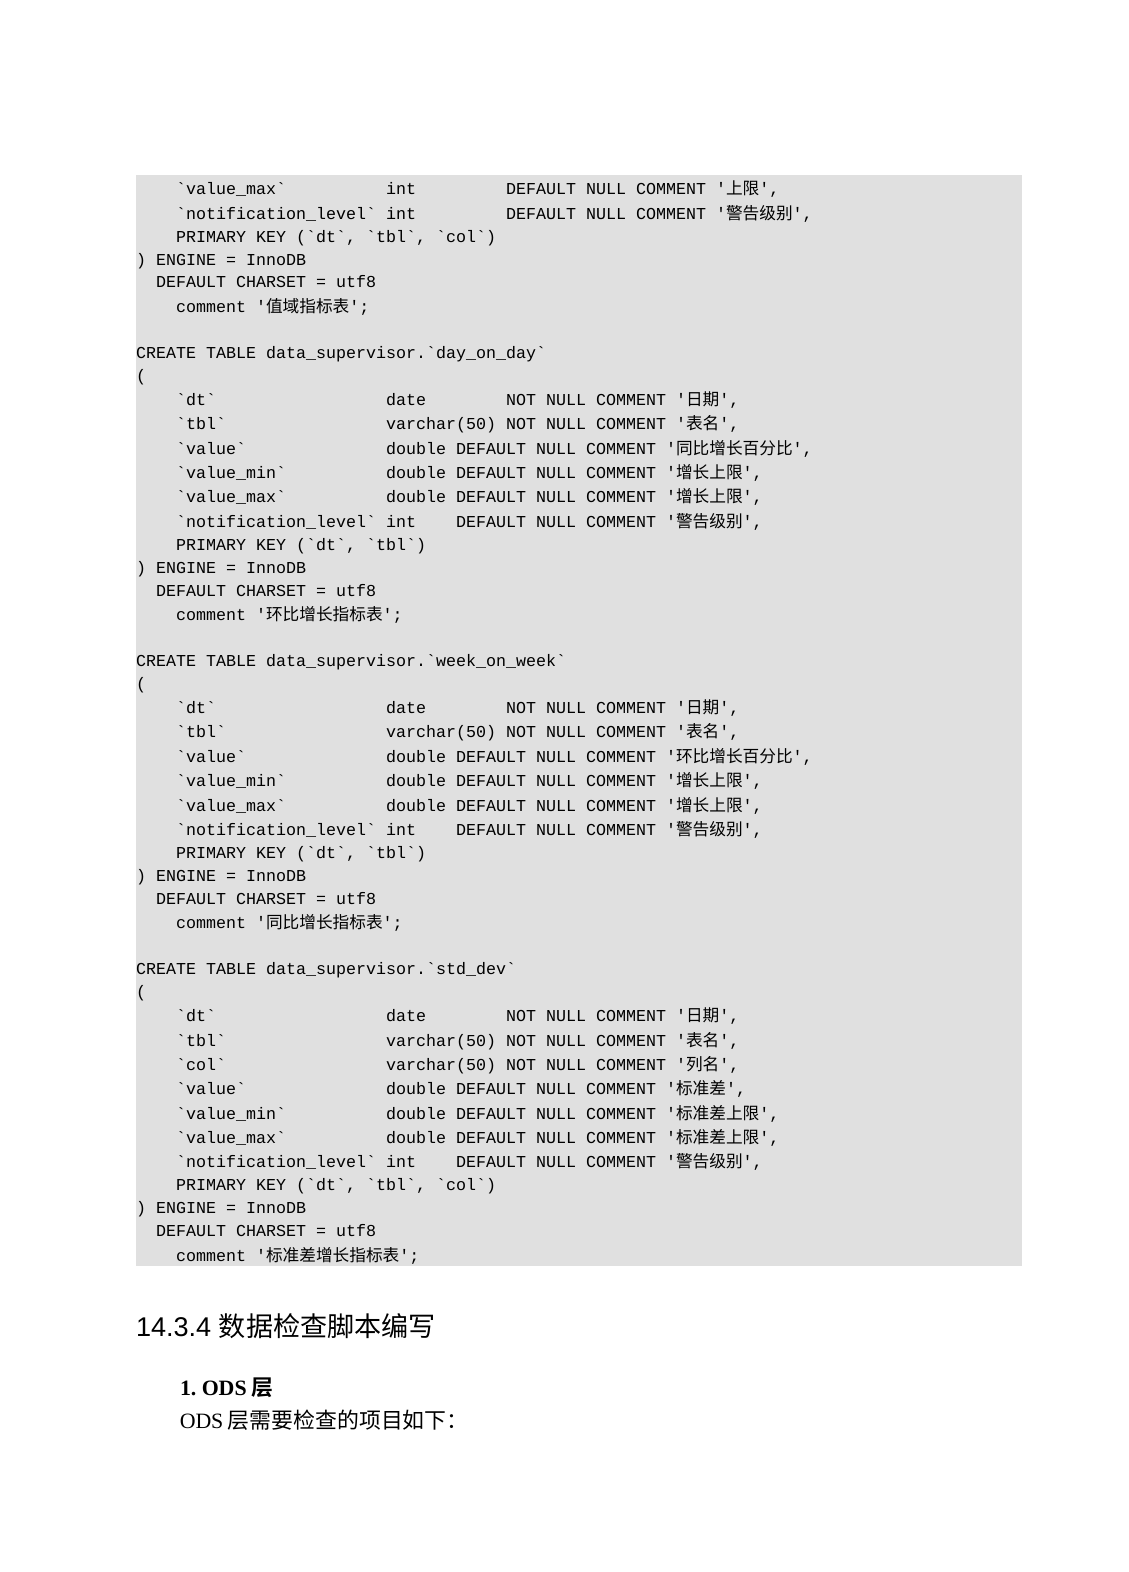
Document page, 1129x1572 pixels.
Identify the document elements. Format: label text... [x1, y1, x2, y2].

text comment '标准差增长指标表'; [136, 1242, 1022, 1266]
text DEFAULT CHARSET = utf8 [136, 270, 1022, 293]
text `notification_level` int DEFAULT NULL COMMENT '警告级别', [136, 816, 1022, 840]
text ( [136, 979, 1022, 1002]
text `value_min` double DEFAULT NULL COMMENT '增长上限', [136, 459, 1022, 483]
text `value` double DEFAULT NULL COMMENT '环比增长百分比', [136, 743, 1022, 767]
text `col` varchar(50) NOT NULL COMMENT '列名', [136, 1051, 1022, 1075]
text `value_min` double DEFAULT NULL COMMENT '增长上限', [136, 767, 1022, 792]
subtitle 14.3.4 数据检查脚本编写 [136, 1292, 1022, 1357]
text `dt` date NOT NULL COMMENT '日期', [136, 1002, 1022, 1027]
text ) ENGINE = InnoDB [136, 1196, 1022, 1219]
text PRIMARY KEY (`dt`, `tbl`, `col`) [136, 224, 1022, 247]
text `value_max` double DEFAULT NULL COMMENT '增长上限', [136, 792, 1022, 816]
text `value_max` double DEFAULT NULL COMMENT '标准差上限', [136, 1124, 1022, 1148]
text ( [136, 363, 1022, 386]
text `notification_level` int DEFAULT NULL COMMENT '警告级别', [136, 200, 1022, 224]
text `value_min` double DEFAULT NULL COMMENT '标准差上限', [136, 1100, 1022, 1124]
text ) ENGINE = InnoDB [136, 555, 1022, 578]
text `value_max` int DEFAULT NULL COMMENT '上限', [136, 175, 1022, 200]
text CREATE TABLE data_supervisor.`week_on_week` [136, 648, 1022, 671]
text `dt` date NOT NULL COMMENT '日期', [136, 694, 1022, 718]
text comment '同比增长指标表'; [136, 909, 1022, 933]
text CREATE TABLE data_supervisor.`std_dev` [136, 956, 1022, 979]
text 1. ODS层 [136, 1370, 1022, 1402]
text `tbl` varchar(50) NOT NULL COMMENT '表名', [136, 1027, 1022, 1051]
text DEFAULT CHARSET = utf8 [136, 886, 1022, 909]
text ) ENGINE = InnoDB [136, 247, 1022, 270]
text PRIMARY KEY (`dt`, `tbl`, `col`) [136, 1173, 1022, 1196]
text `value` double DEFAULT NULL COMMENT '标准差', [136, 1075, 1022, 1100]
text DEFAULT CHARSET = utf8 [136, 578, 1022, 601]
text `value` double DEFAULT NULL COMMENT '同比增长百分比', [136, 435, 1022, 459]
text CREATE TABLE data_supervisor.`day_on_day` [136, 340, 1022, 363]
text `notification_level` int DEFAULT NULL COMMENT '警告级别', [136, 1148, 1022, 1173]
text comment '环比增长指标表'; [136, 601, 1022, 625]
text comment '值域指标表'; [136, 293, 1022, 317]
text `dt` date NOT NULL COMMENT '日期', [136, 386, 1022, 410]
text ( [136, 671, 1022, 694]
text PRIMARY KEY (`dt`, `tbl`) [136, 840, 1022, 863]
text ) ENGINE = InnoDB [136, 863, 1022, 886]
text ODS层需要检查的项目如下： [136, 1402, 1022, 1435]
text `tbl` varchar(50) NOT NULL COMMENT '表名', [136, 410, 1022, 435]
text `value_max` double DEFAULT NULL COMMENT '增长上限', [136, 483, 1022, 508]
text `tbl` varchar(50) NOT NULL COMMENT '表名', [136, 718, 1022, 743]
text PRIMARY KEY (`dt`, `tbl`) [136, 532, 1022, 555]
text `notification_level` int DEFAULT NULL COMMENT '警告级别', [136, 508, 1022, 532]
text DEFAULT CHARSET = utf8 [136, 1219, 1022, 1242]
